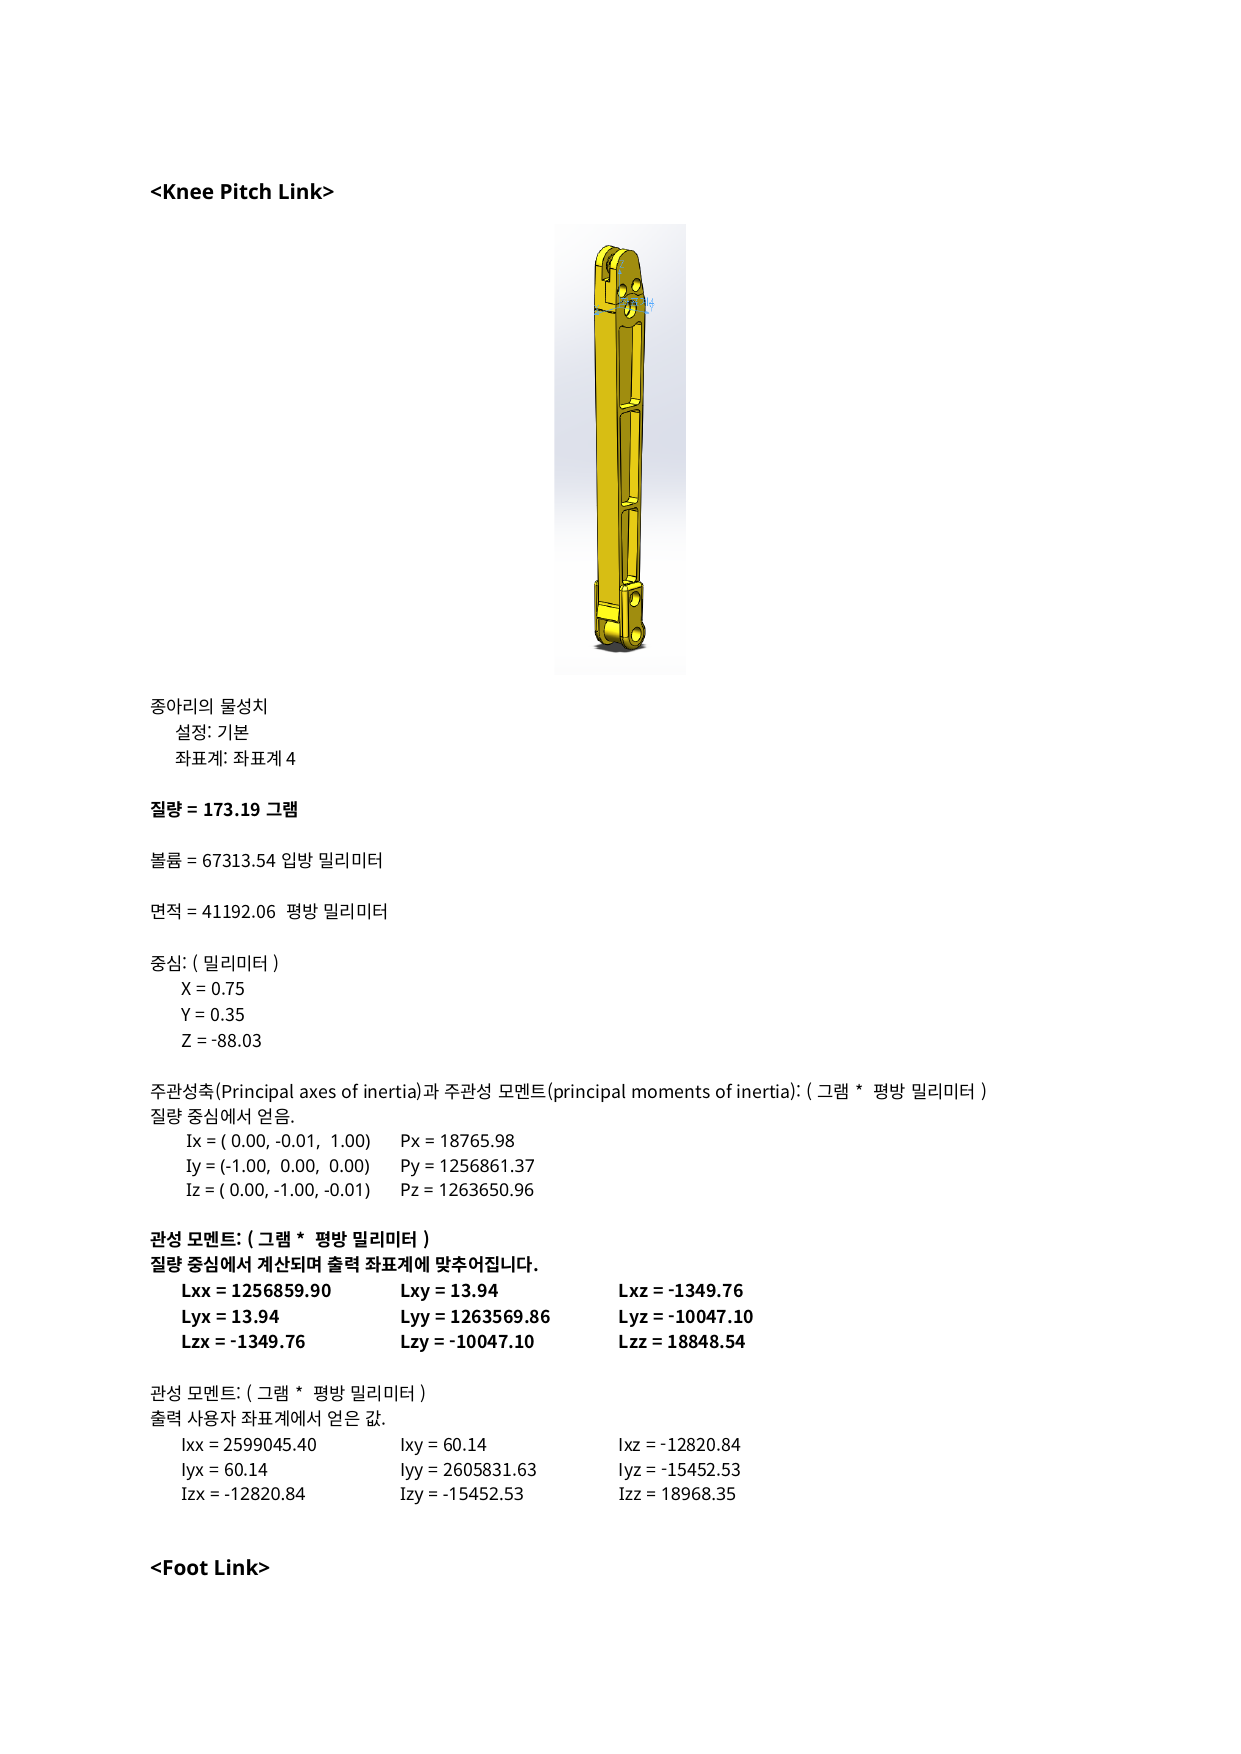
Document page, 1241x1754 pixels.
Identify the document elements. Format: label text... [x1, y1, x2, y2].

text Lxx = 1256859.90 Lxy = 13.94 Lxz = -1349.76 [150, 1277, 1090, 1302]
text 면적 = 41192.06 평방 밀리미터 [150, 898, 1090, 924]
text Izx = -12820.84 Izy = -15452.53 Izz = 18968.35 [150, 1482, 1090, 1506]
text Ix = ( 0.00, -0.01, 1.00) Px = 18765.98 [150, 1129, 1090, 1153]
text Iz = ( 0.00, -1.00, -0.01) Pz = 1263650.96 [150, 1177, 1090, 1201]
text 좌표계: 좌표계4 [150, 744, 1090, 770]
text Ixx = 2599045.40 Ixy = 60.14 Ixz = -12820.84 [150, 1431, 1090, 1456]
text Y = 0.35 [150, 1001, 1090, 1026]
text <Foot Link> [150, 1553, 1090, 1582]
text Iyx = 60.14 Iyy = 2605831.63 Iyz = -15452.53 [150, 1456, 1090, 1482]
text X = 0.75 [150, 975, 1090, 1001]
text Z = -88.03 [150, 1026, 1090, 1052]
text 질량 = 173.19 그램 [150, 796, 1090, 821]
text 질량 중심에서 얻음. [150, 1103, 1090, 1129]
text 종아리의 물성치 [150, 693, 1090, 719]
text <Knee Pitch Link> [150, 177, 1090, 206]
text 출력 사용자 좌표계에서 얻은 값. [150, 1405, 1090, 1431]
text Lzx = -1349.76 Lzy = -10047.10 Lzz = 18848.54 [150, 1328, 1090, 1354]
picture [554, 224, 686, 675]
text 설정: 기본 [150, 719, 1090, 744]
text 주관성축(Principal axes of inertia)과 주관성 모멘트(principal moments of inertia): ( 그램 * 평방 밀리미터 ) [150, 1078, 1090, 1103]
text 볼륨 = 67313.54 입방 밀리미터 [150, 847, 1090, 873]
text Lyx = 13.94 Lyy = 1263569.86 Lyz = -10047.10 [150, 1302, 1090, 1328]
text Iy = (-1.00, 0.00, 0.00) Py = 1256861.37 [150, 1153, 1090, 1177]
text 질량 중심에서 계산되며 출력 좌표계에 맞추어집니다. [150, 1251, 1090, 1277]
text 관성 모멘트: ( 그램 * 평방 밀리미터 ) [150, 1379, 1090, 1405]
text 관성 모멘트: ( 그램 * 평방 밀리미터 ) [150, 1226, 1090, 1251]
text 중심: ( 밀리미터 ) [150, 949, 1090, 975]
